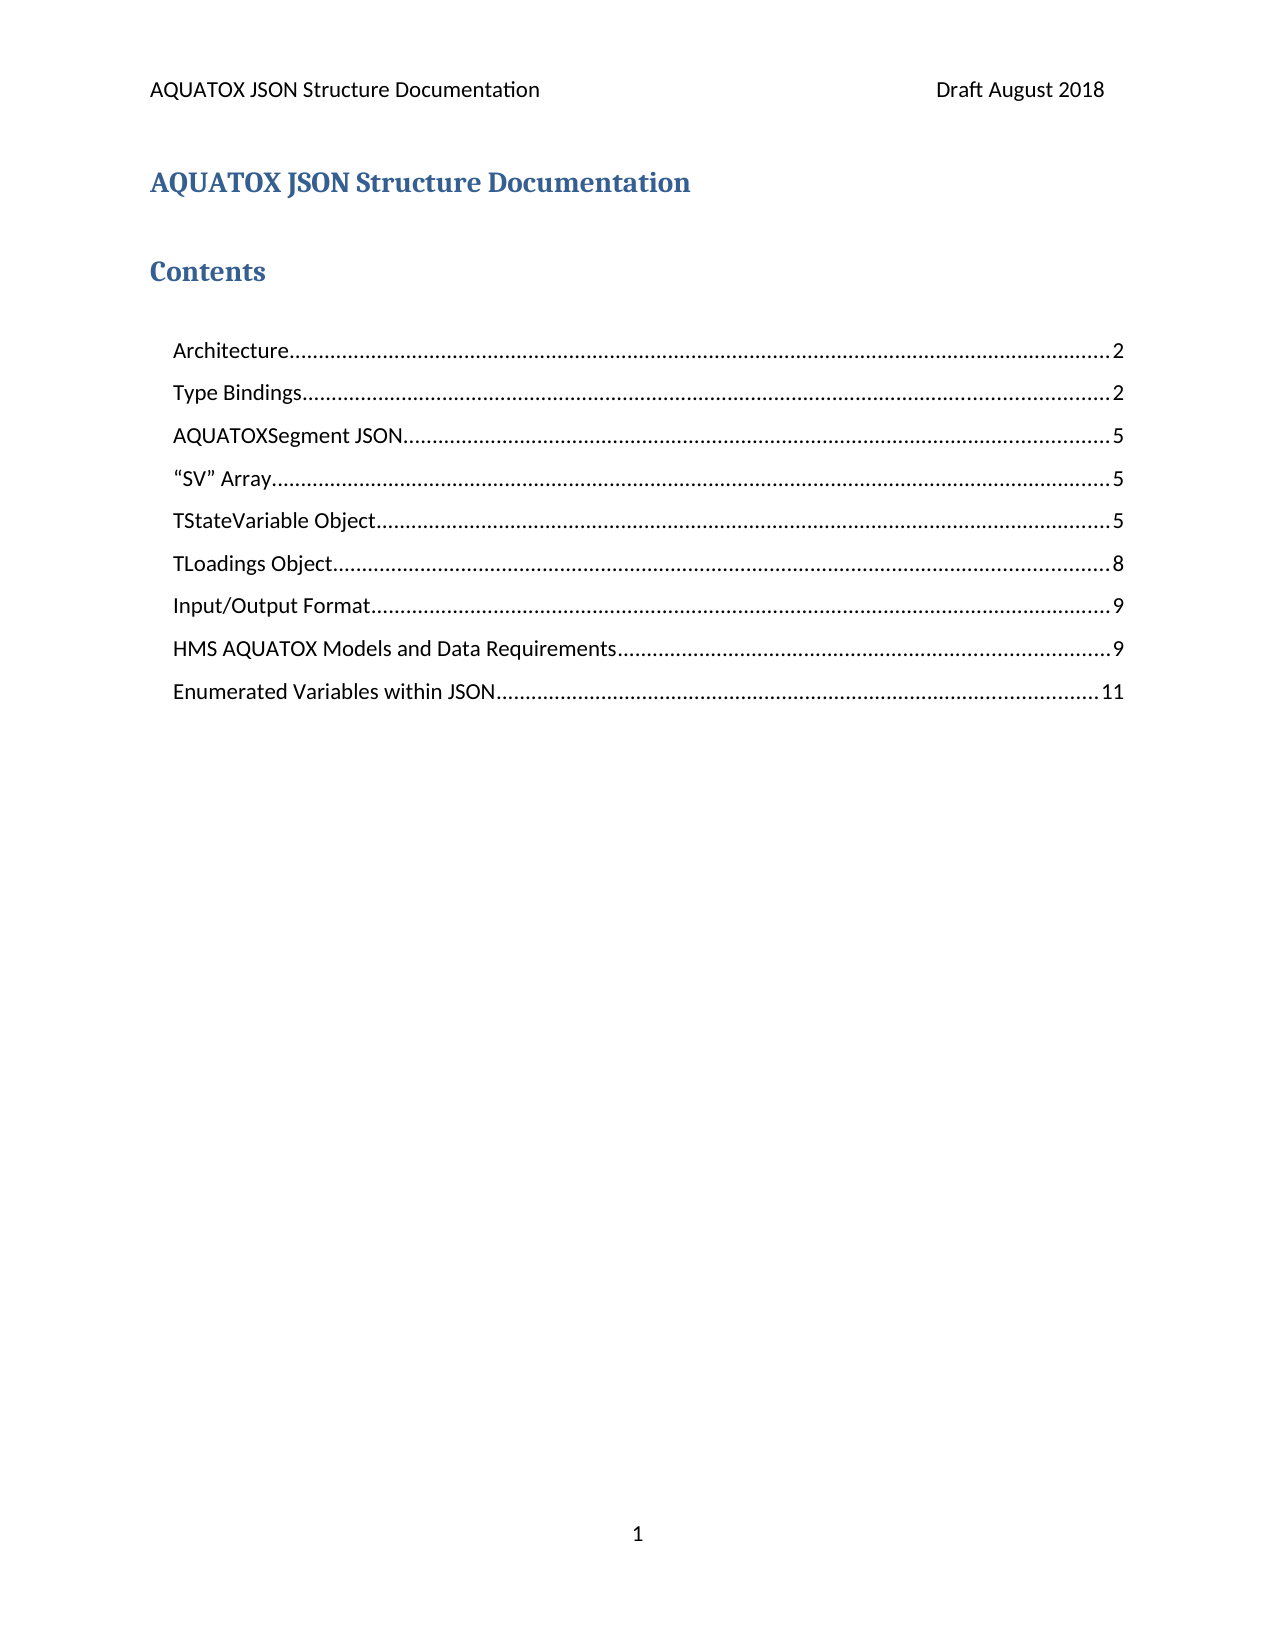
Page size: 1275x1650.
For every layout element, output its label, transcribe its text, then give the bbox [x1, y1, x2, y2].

subtitle AQUATOX JSON Structure Documentation [150, 166, 1125, 200]
